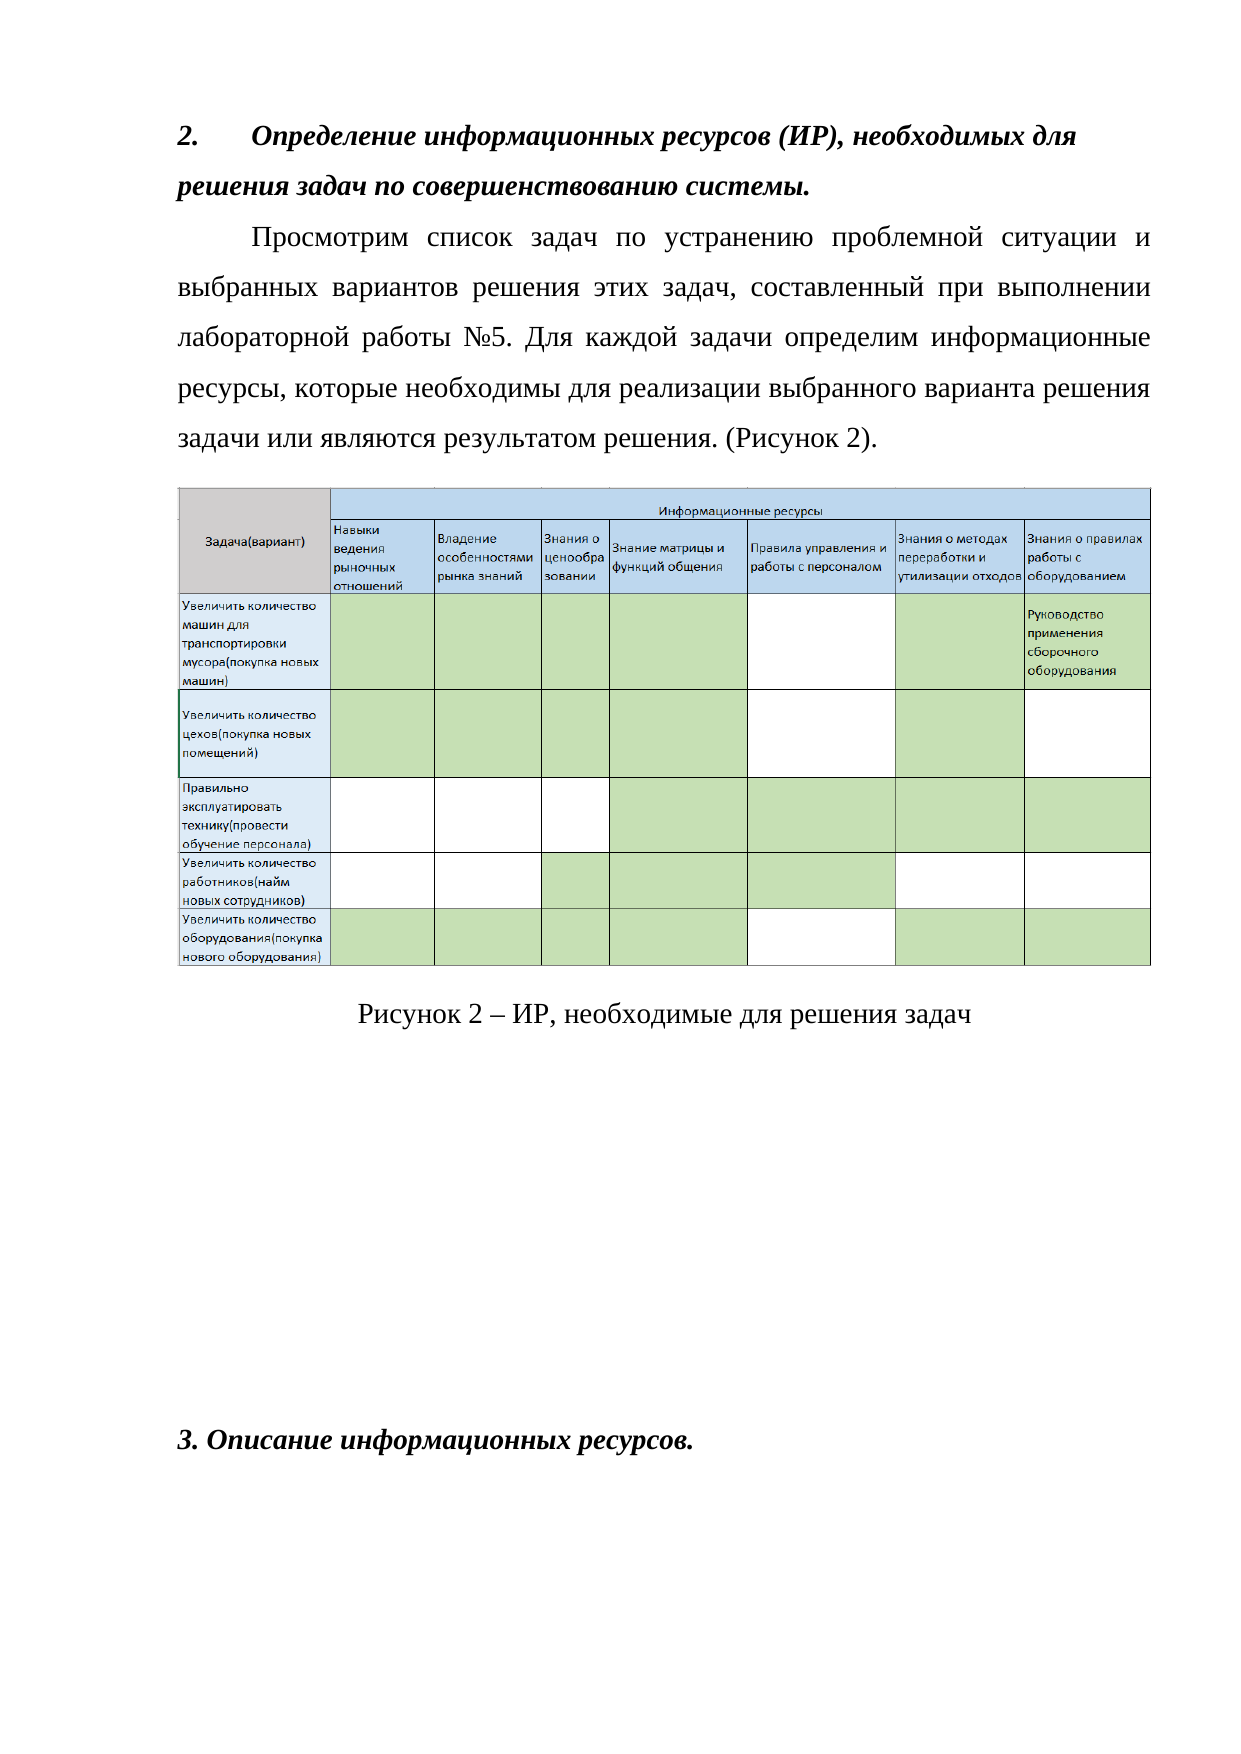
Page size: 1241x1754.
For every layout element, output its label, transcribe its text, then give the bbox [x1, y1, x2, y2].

picture [177, 487, 1152, 966]
list Просмотрим список задач по устранению проблемной ситуации и выбранных вариантов решения этих задач, составленный при выполнении лабораторной работы №5. Для каждой задачи определим информационные ресурсы, которые необходимы для реализации выбранного варианта решения задачи или являются результатом решения. (Рисунок 2). [177, 219, 1152, 453]
text 3. Описание информационных ресурсов. [177, 1422, 1152, 1455]
list Определение информационных ресурсов (ИР), необходимых для решения задач по совершенствованию системы. [177, 118, 1152, 202]
text Рисунок 2 – ИР, необходимые для решения задач [177, 997, 1152, 1030]
